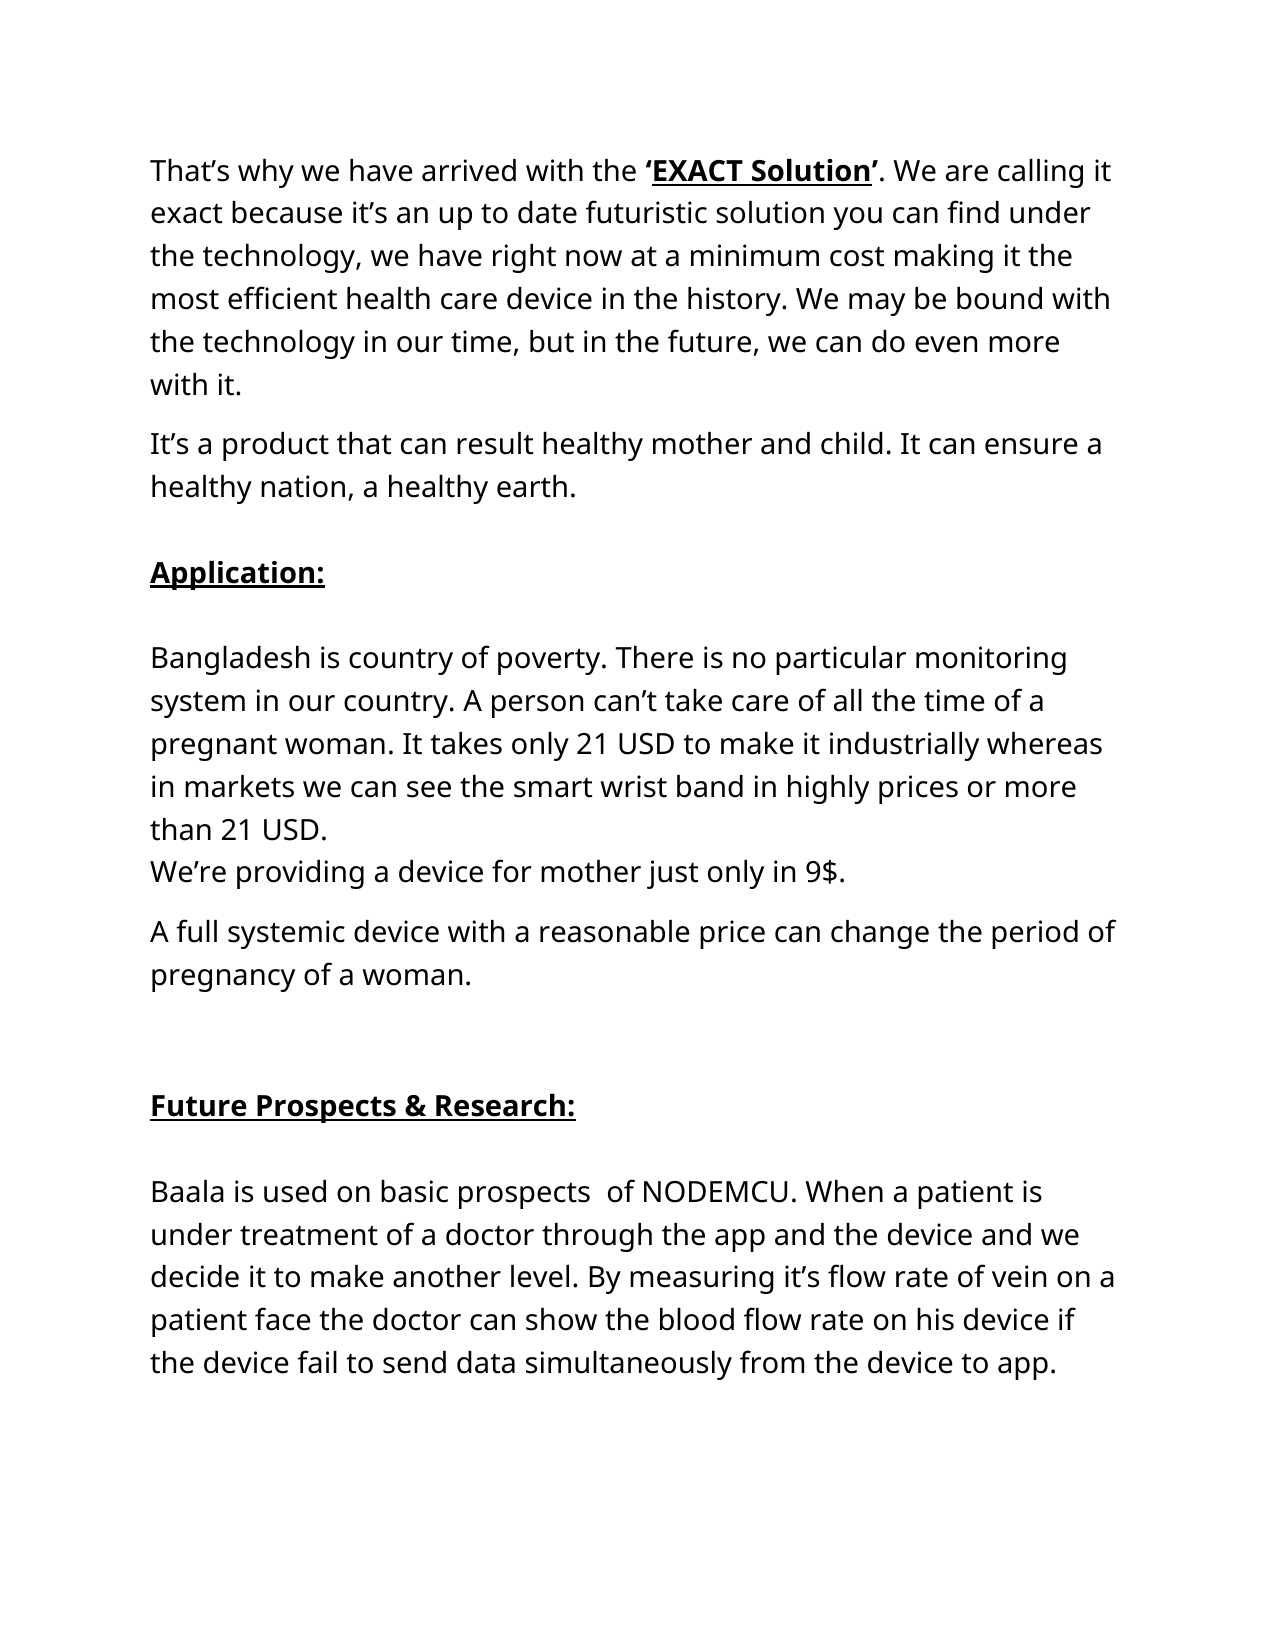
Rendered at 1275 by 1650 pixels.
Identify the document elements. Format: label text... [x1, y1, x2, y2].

text A full systemic device with a reasonable price can change the period of pregnancy of a woman. [150, 911, 1125, 1067]
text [150, 1086, 1125, 1425]
text It’s a product that can result healthy mother and child. It can ensure a healthy nation, a healthy earth. Application: Bangladesh is country of poverty. There is no particular monitoring system in our country. A person can’t take care of all the time of a pregnant woman. It takes only 21 USD to make it industrially whereas in markets we can see the smart wrist band in highly prices or more than 21 USD. We’re providing a device for mother just only in 9$. [150, 423, 1125, 891]
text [150, 150, 1125, 404]
